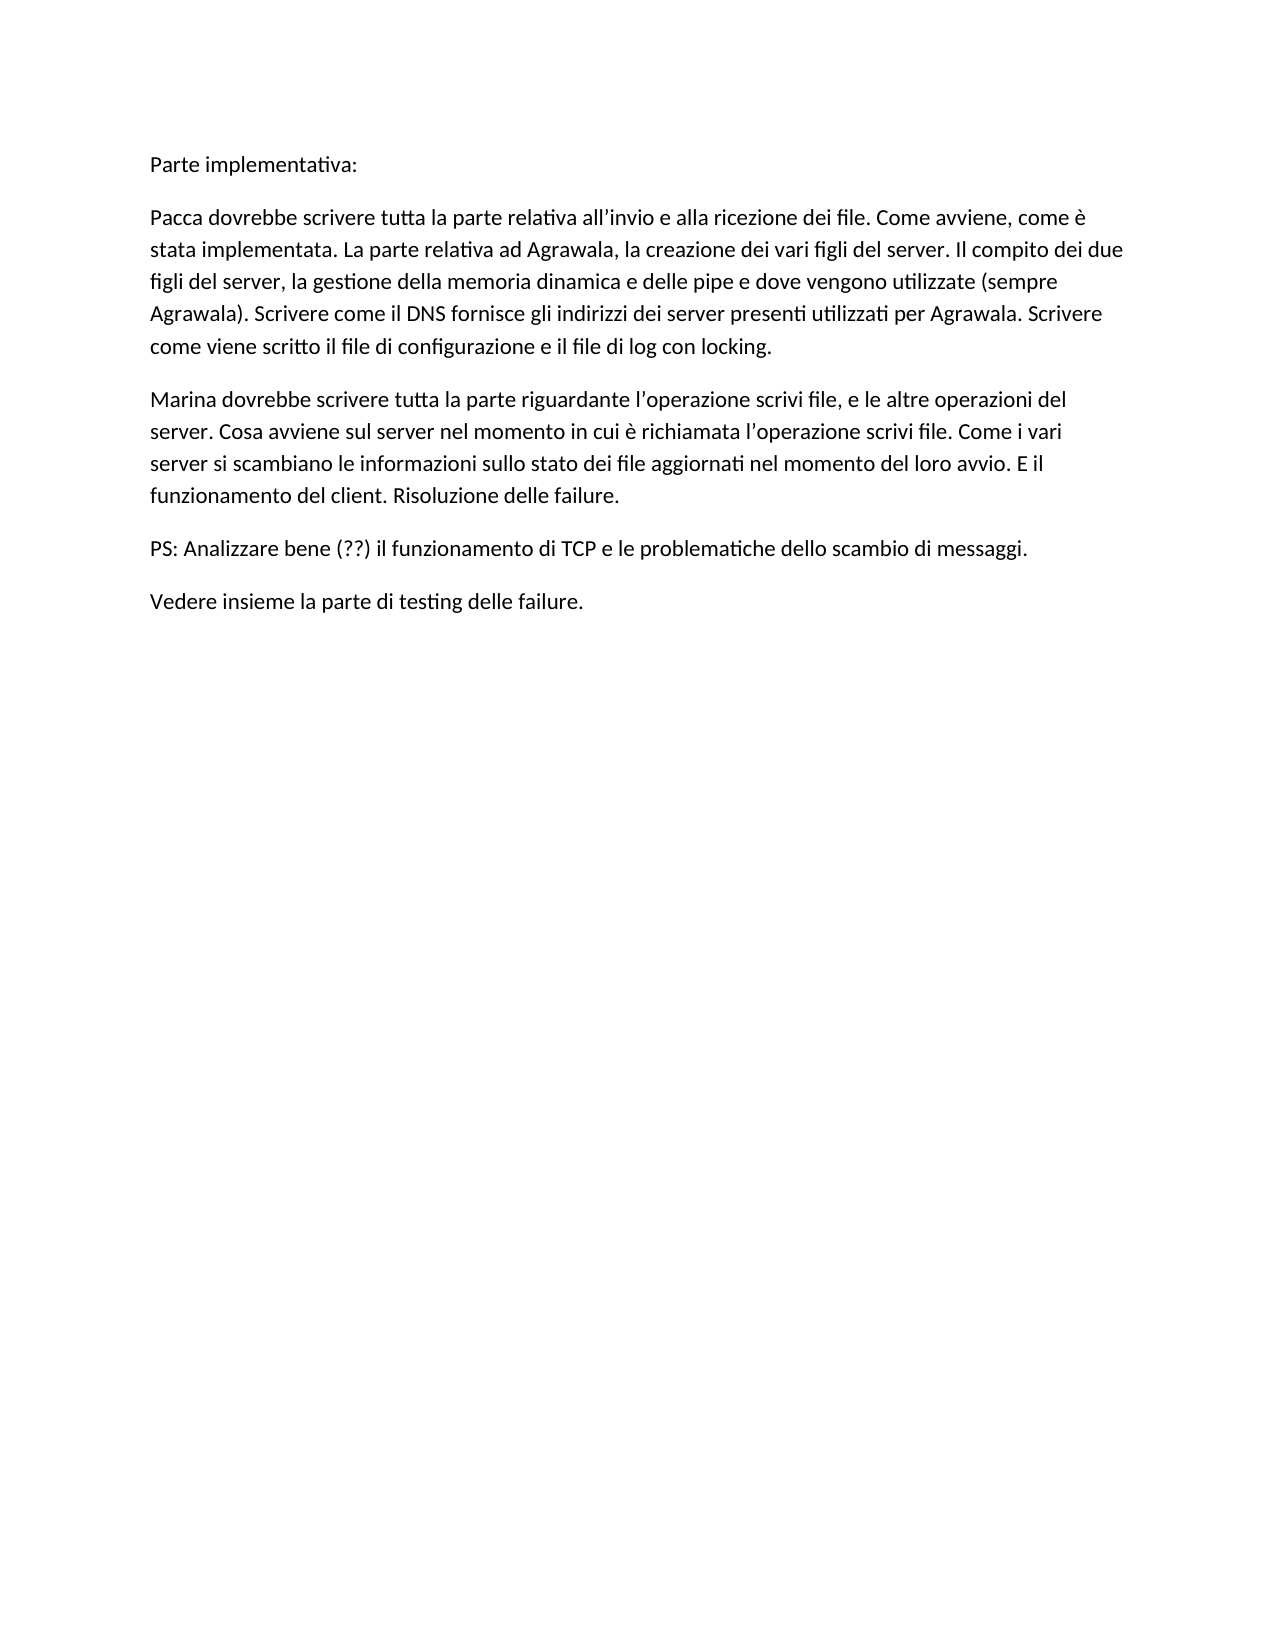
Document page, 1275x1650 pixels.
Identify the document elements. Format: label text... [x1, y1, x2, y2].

text Marina dovrebbe scrivere tutta la parte riguardante l’operazione scrivi file, e le altre operazioni del server. Cosa avviene sul server nel momento in cui è richiamata l’operazione scrivi file. Come i vari server si scambiano le informazioni sullo stato dei file aggiornati nel momento del loro avvio. E il funzionamento del client. Risoluzione delle failure. [150, 385, 1125, 509]
text Pacca dovrebbe scrivere tutta la parte relativa all’invio e alla ricezione dei file. Come avviene, come è stata implementata. La parte relativa ad Agrawala, la creazione dei vari figli del server. Il compito dei due figli del server, la gestione della memoria dinamica e delle pipe e dove vengono utilizzate (sempre Agrawala). Scrivere come il DNS fornisce gli indirizzi dei server presenti utilizzati per Agrawala. Scrivere come viene scritto il file di configurazione e il file di log con locking. [150, 203, 1125, 360]
text Parte implementativa: [150, 150, 1125, 178]
text Vedere insieme la parte di testing delle failure. [150, 587, 1125, 615]
text PS: Analizzare bene (??) il funzionamento di TCP e le problematiche dello scambio di messaggi. [150, 534, 1125, 562]
